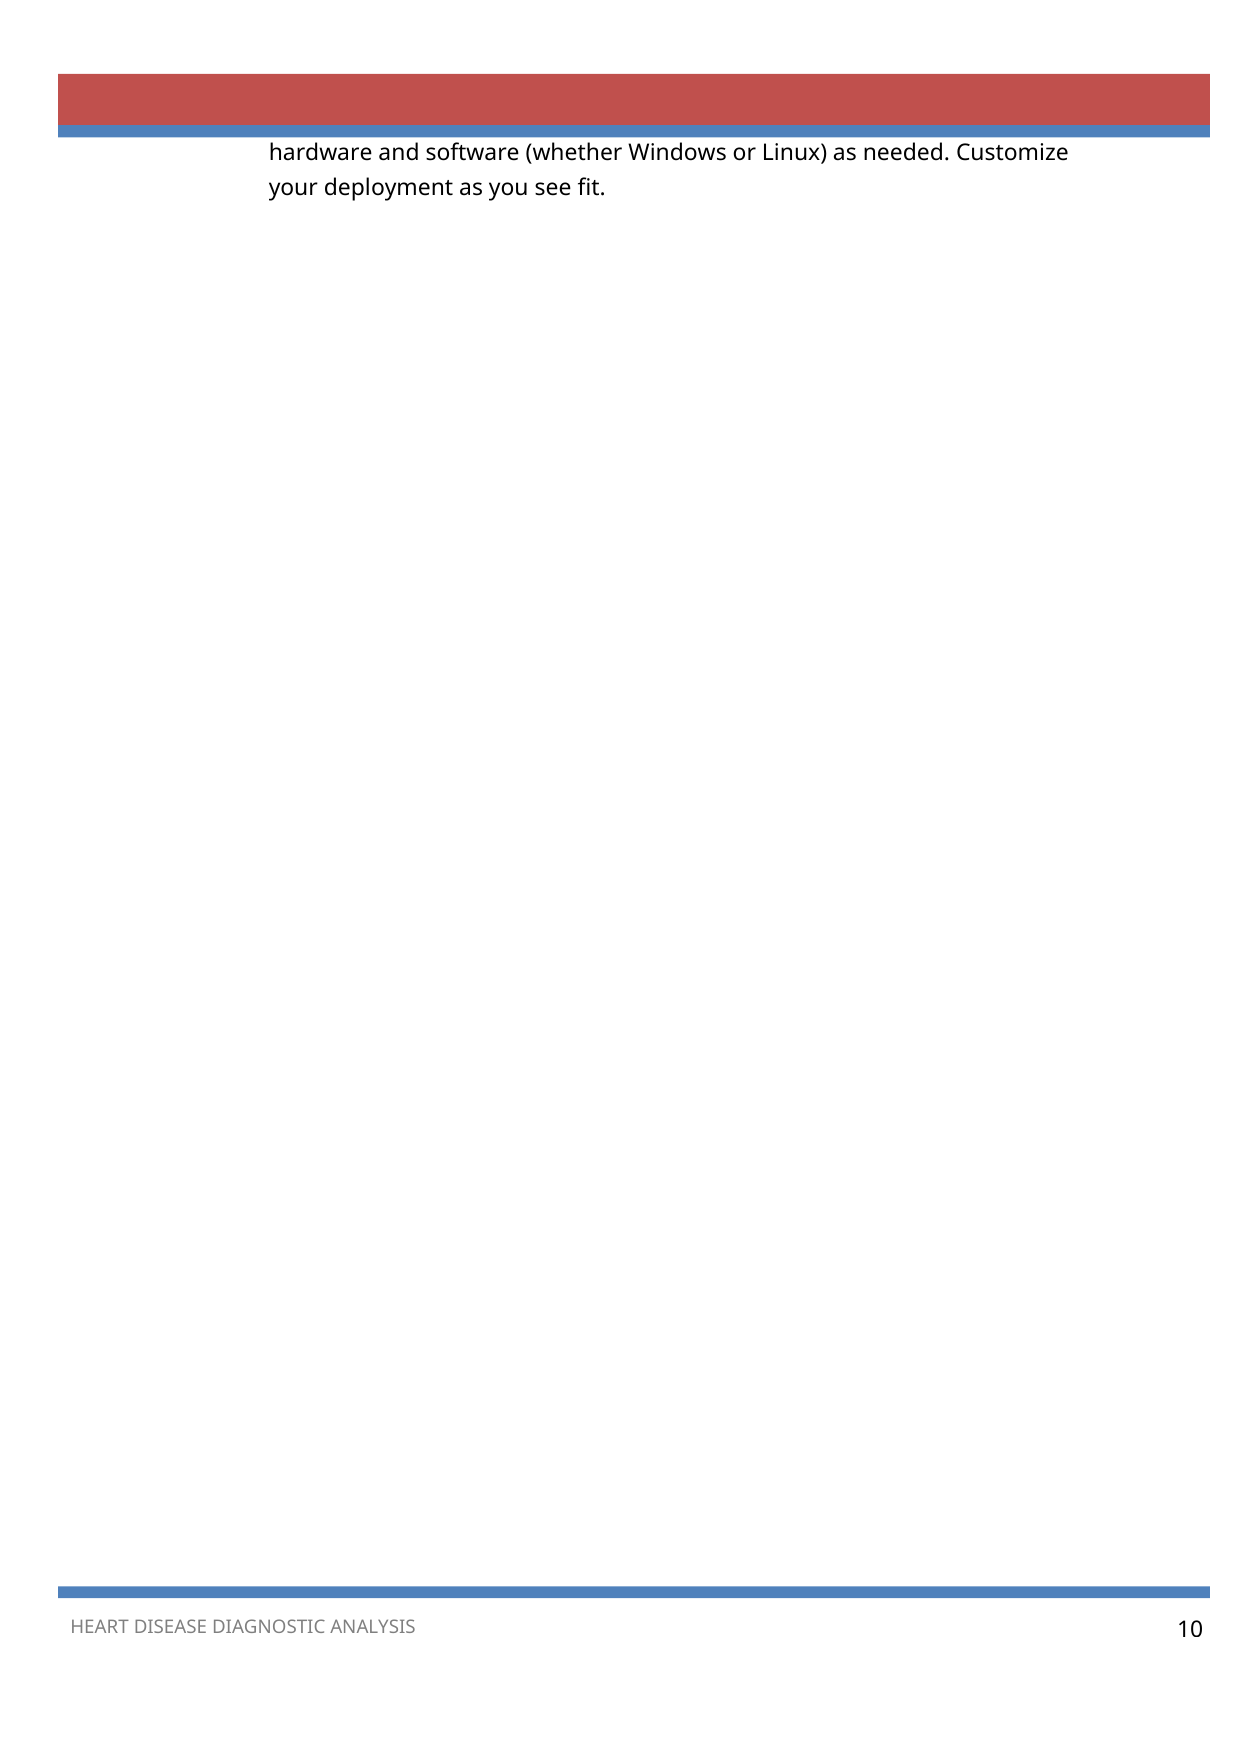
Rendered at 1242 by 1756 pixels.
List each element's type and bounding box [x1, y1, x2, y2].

list [268, 135, 1078, 203]
